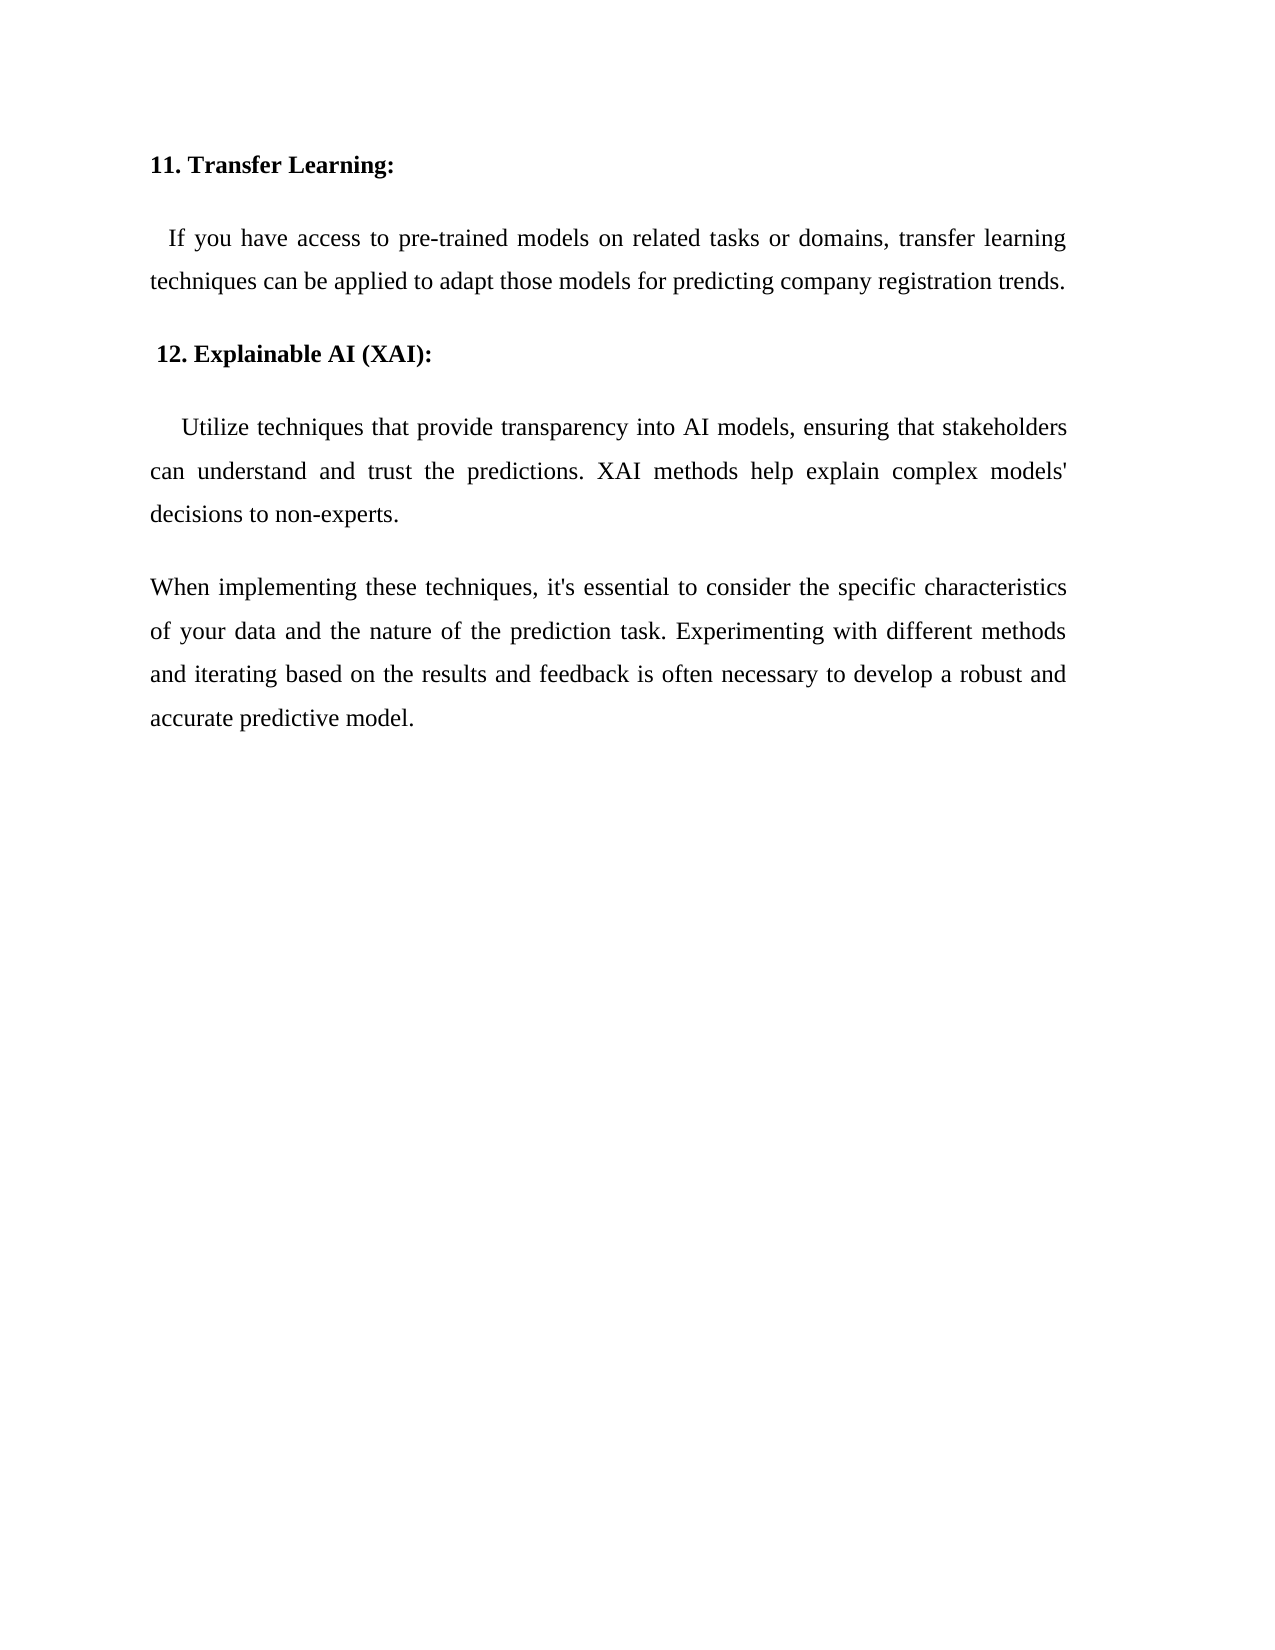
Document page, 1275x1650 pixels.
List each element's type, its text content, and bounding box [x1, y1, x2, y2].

text Utilize techniques that provide transparency into AI models, ensuring that stakeholders can understand and trust the predictions. XAI methods help explain complex models' decisions to non-experts. [150, 412, 1068, 528]
text When implementing these techniques, it's essential to consider the specific characteristics of your data and the nature of the prediction task. Experimenting with different methods and iterating based on the results and feedback is often necessary to develop a robust and accurate predictive model. [150, 572, 1068, 732]
text 11. Transfer Learning: [150, 150, 1068, 179]
text 12. Explainable AI (XAI): [150, 339, 1068, 368]
text If you have access to pre-trained models on related tasks or domains, transfer learning techniques can be applied to adapt those models for predicting company registration trends. [150, 223, 1068, 295]
